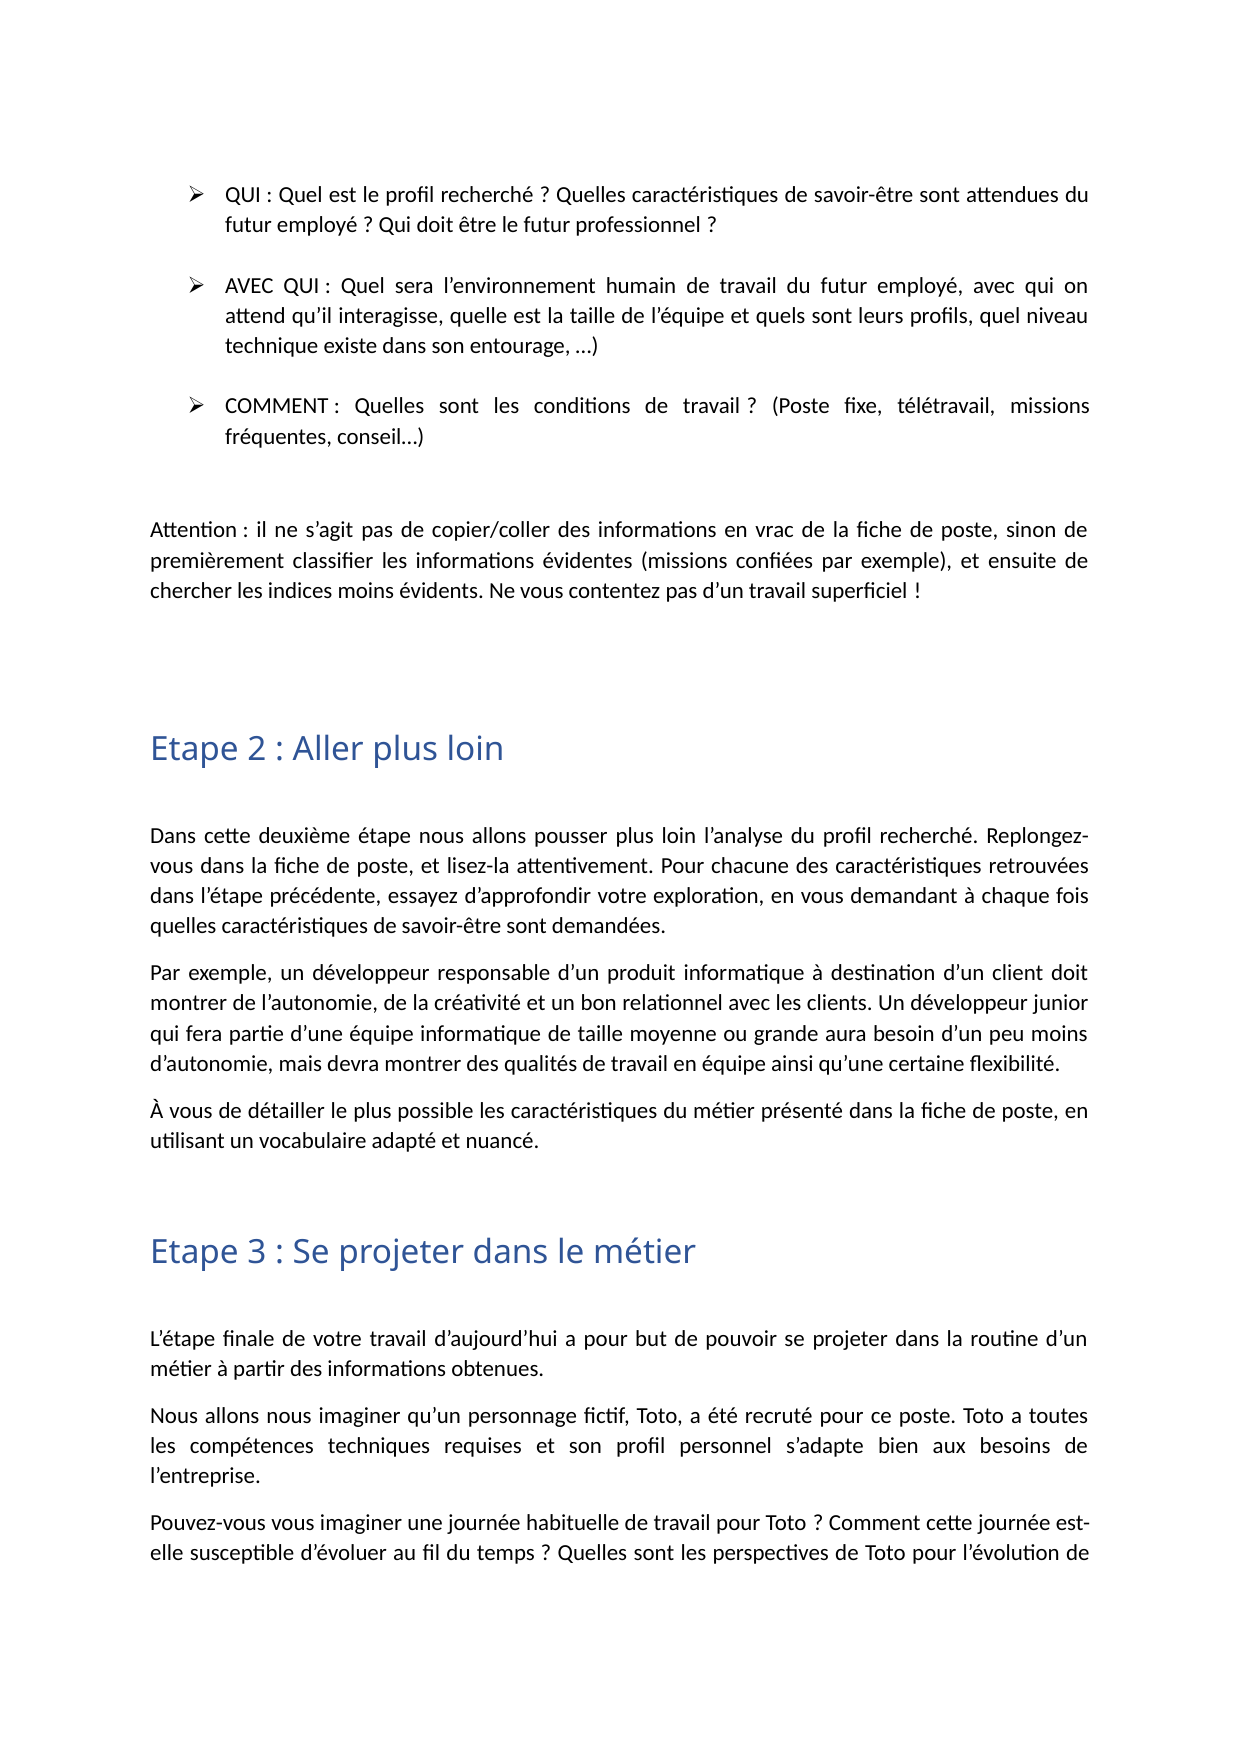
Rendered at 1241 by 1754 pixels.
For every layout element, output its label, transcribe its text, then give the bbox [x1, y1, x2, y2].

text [150, 1508, 1090, 1567]
text L’étape finale de votre travail d’aujourd’hui a pour but de pouvoir se projeter dans la routine d’un métier à partir des informations obtenues. [150, 1324, 1090, 1382]
subtitle Etape 3 : Se projeter dans le métier [150, 1228, 1090, 1273]
text Par exemple, un développeur responsable d’un produit informatique à destination d’un client doit montrer de l’autonomie, de la créativité et un bon relationnel avec les clients. Un développeur junior qui fera partie d’une équipe informatique de taille moyenne ou grande aura besoin d’un peu moins d’autonomie, mais devra montrer des qualités de travail en équipe ainsi qu’une certaine flexibilité. [150, 958, 1090, 1077]
list COMMENT : Quelles sont les conditions de travail ? (Poste fixe, télétravail, missions fréquentes, conseil…) [187, 392, 1090, 450]
list QUI : Quel est le profil recherché ? Quelles caractéristiques de savoir-être sont attendues du futur employé ? Qui doit être le futur professionnel ? [187, 180, 1090, 238]
text Dans cette deuxième étape nous allons pousser plus loin l’analyse du profil recherché. Replongez-vous dans la fiche de poste, et lisez-la attentivement. Pour chacune des caractéristiques retrouvées dans l’étape précédente, essayez d’approfondir votre exploration, en vous demandant à chaque fois quelles caractéristiques de savoir-être sont demandées. [150, 821, 1090, 939]
text Attention : il ne s’agit pas de copier/coller des informations en vrac de la fiche de poste, sinon de premièrement classifier les informations évidentes (missions confiées par exemple), et ensuite de chercher les indices moins évidents. Ne vous contentez pas d’un travail superficiel ! [150, 516, 1090, 604]
list AVEC QUI : Quel sera l’environnement humain de travail du futur employé, avec qui on attend qu’il interagisse, quelle est la taille de l’équipe et quels sont leurs profils, quel niveau technique existe dans son entourage, …) [187, 271, 1090, 359]
text Nous allons nous imaginer qu’un personnage fictif, Toto, a été recruté pour ce poste. Toto a toutes les compétences techniques requises et son profil personnel s’adapte bien aux besoins de l’entreprise. [150, 1401, 1090, 1489]
text À vous de détailler le plus possible les caractéristiques du métier présenté dans la fiche de poste, en utilisant un vocabulaire adapté et nuancé. [150, 1096, 1090, 1154]
subtitle Etape 2 : Aller plus loin [150, 725, 1090, 770]
